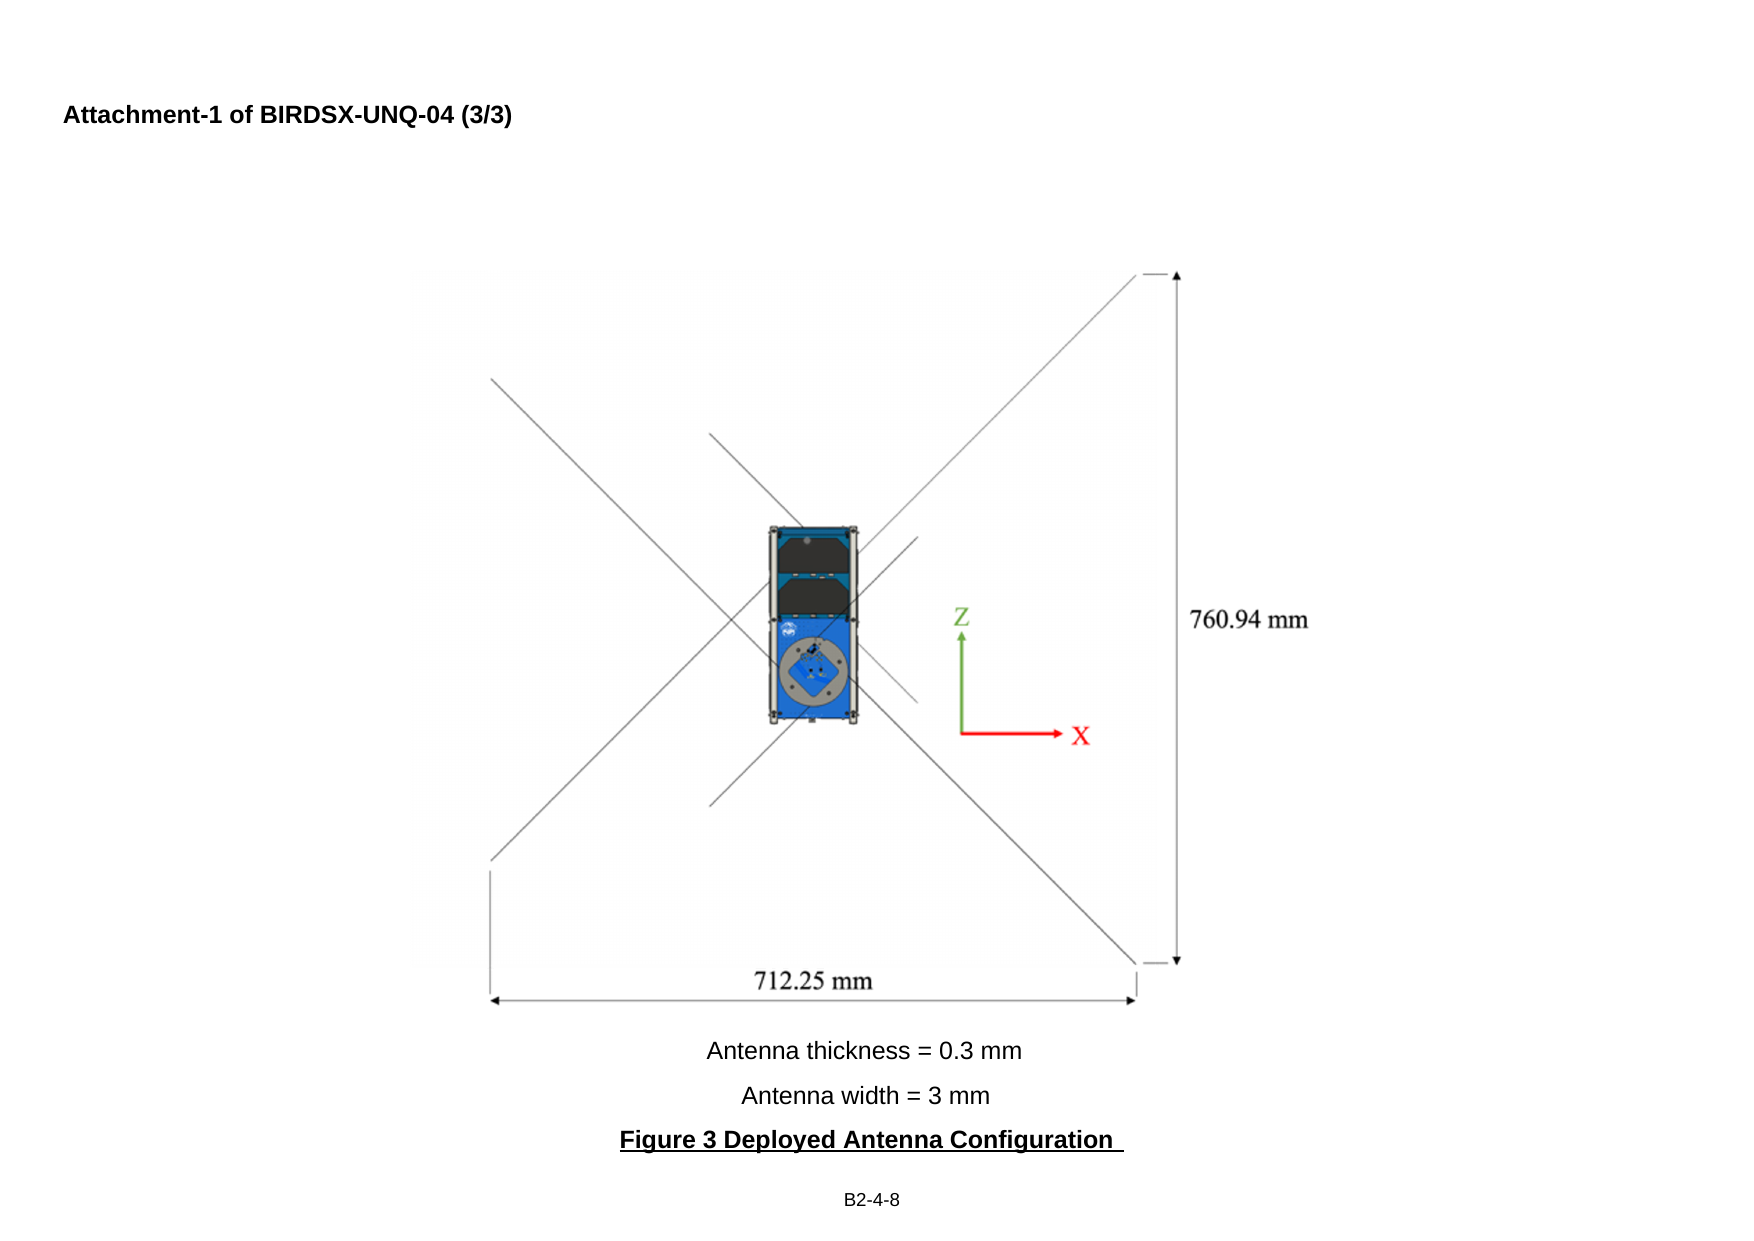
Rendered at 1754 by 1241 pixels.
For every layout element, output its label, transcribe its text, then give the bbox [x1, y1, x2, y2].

text Antenna width = 3 mm [63, 1073, 1681, 1117]
text Figure 3 Deployed Antenna Configuration [63, 1117, 1681, 1162]
text Antenna thickness = 0.3 mm [63, 1028, 1681, 1073]
picture [410, 270, 1325, 1012]
text Attachment-1 of BIRDSX-UNQ-04 (3/3) [63, 92, 1681, 137]
